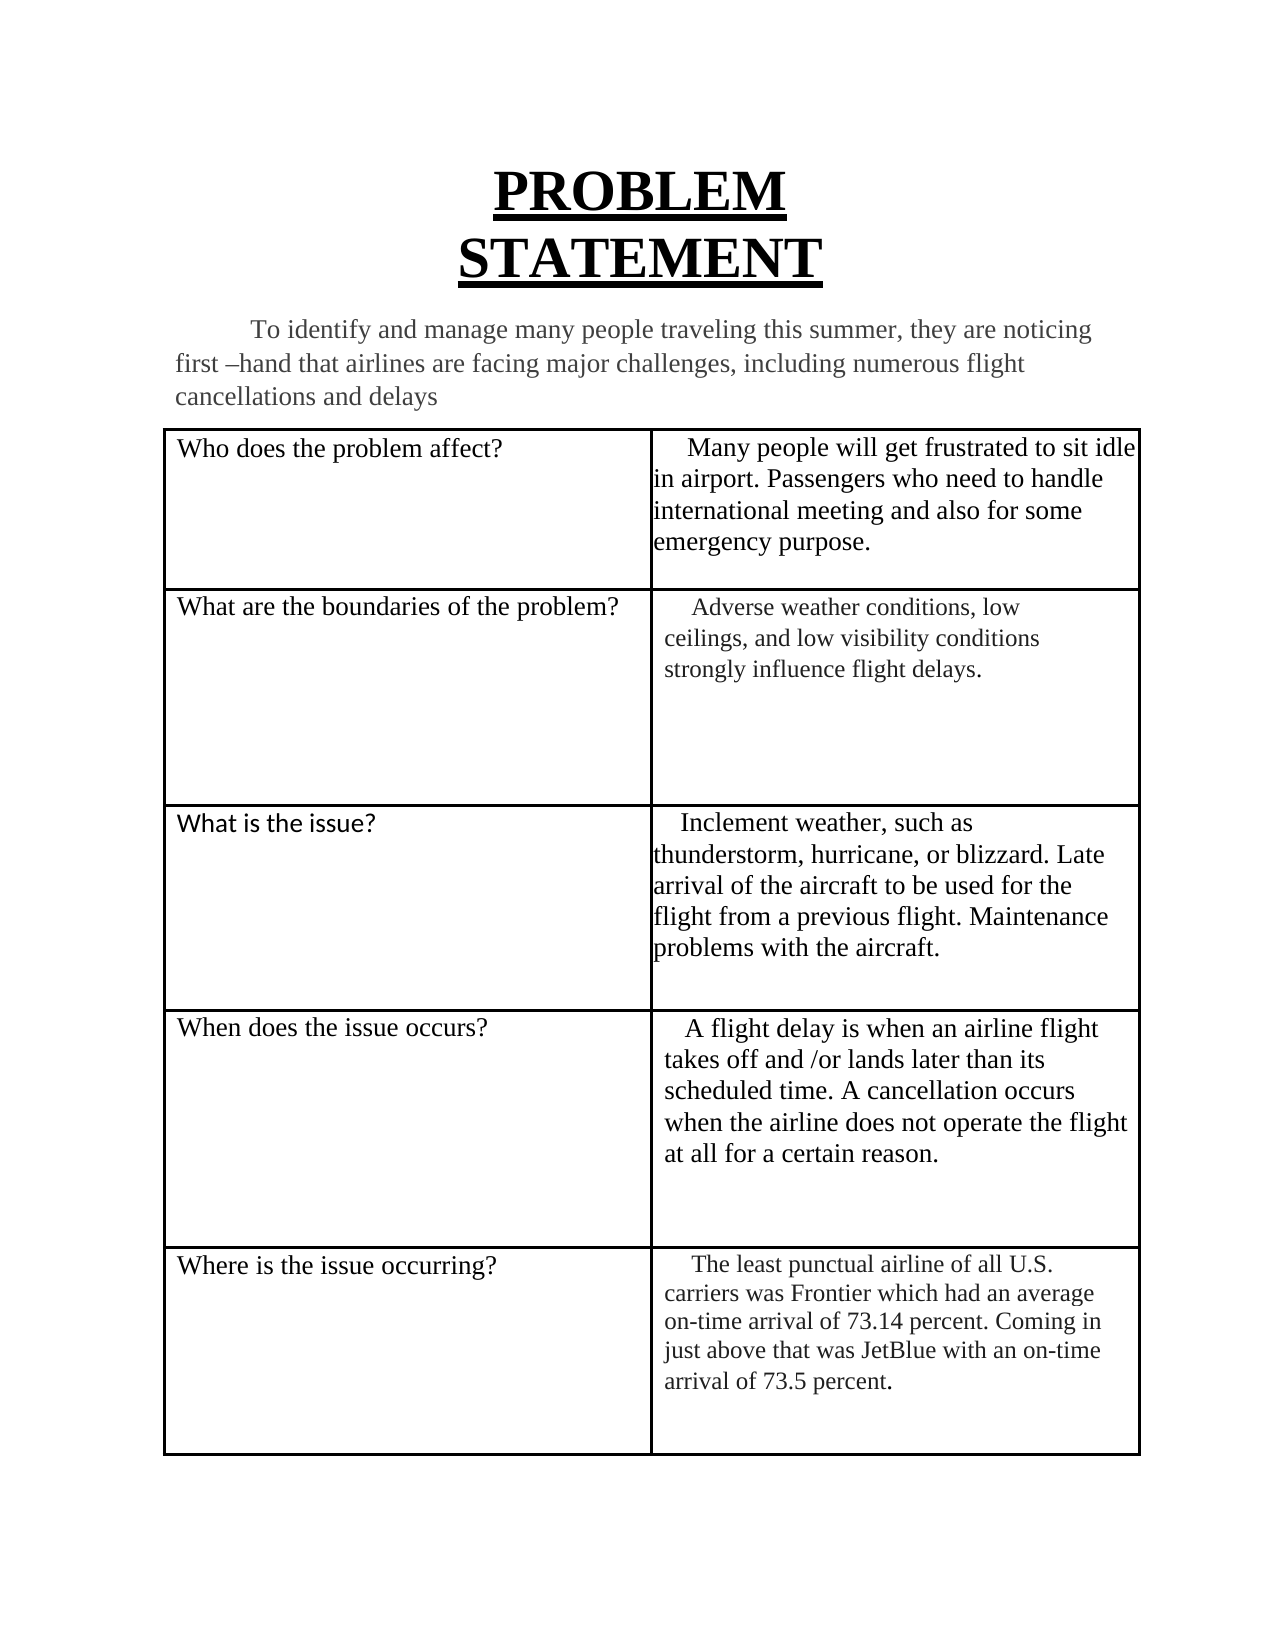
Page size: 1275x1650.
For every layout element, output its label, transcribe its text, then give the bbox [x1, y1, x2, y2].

table_cell The least punctual airline of all U.S. carriers was Frontier which had an average on-time arrival of 73.14 percent. Coming in just above that was JetBlue with an on-time arrival of 73.5 percent. [653, 1249, 1138, 1453]
title PROBLEM STATEMENT [316, 156, 963, 290]
table_cell When does the issue occurs? [166, 1012, 650, 1246]
table_header Many people will get frustrated to sit idle in airport. Passengers who need to handle international meeting and also for some emergency purpose. [653, 431, 1138, 588]
table_cell What is the issue? [166, 807, 650, 1009]
table_cell A flight delay is when an airline flight takes off and /or lands later than its scheduled time. A cancellation occurs when the airline does not operate the flight at all for a certain reason. [653, 1012, 1138, 1246]
table_cell Adverse weather conditions, low ceilings, and low visibility conditions strongly influence flight delays. [653, 591, 1138, 803]
text To identify and manage many people traveling this summer, they are noticing first –hand that airlines are facing major challenges, including numerous flight cancellations and delays [175, 313, 1125, 411]
table_cell Inclement weather, such as thunderstorm, hurricane, or blizzard. Late arrival of the aircraft to be used for the flight from a previous flight. Maintenance problems with the aircraft. [653, 807, 1138, 1009]
table_cell What are the boundaries of the problem? [166, 591, 650, 803]
table_cell Where is the issue occurring? [166, 1249, 650, 1453]
table_header Who does the problem affect? [166, 431, 650, 588]
